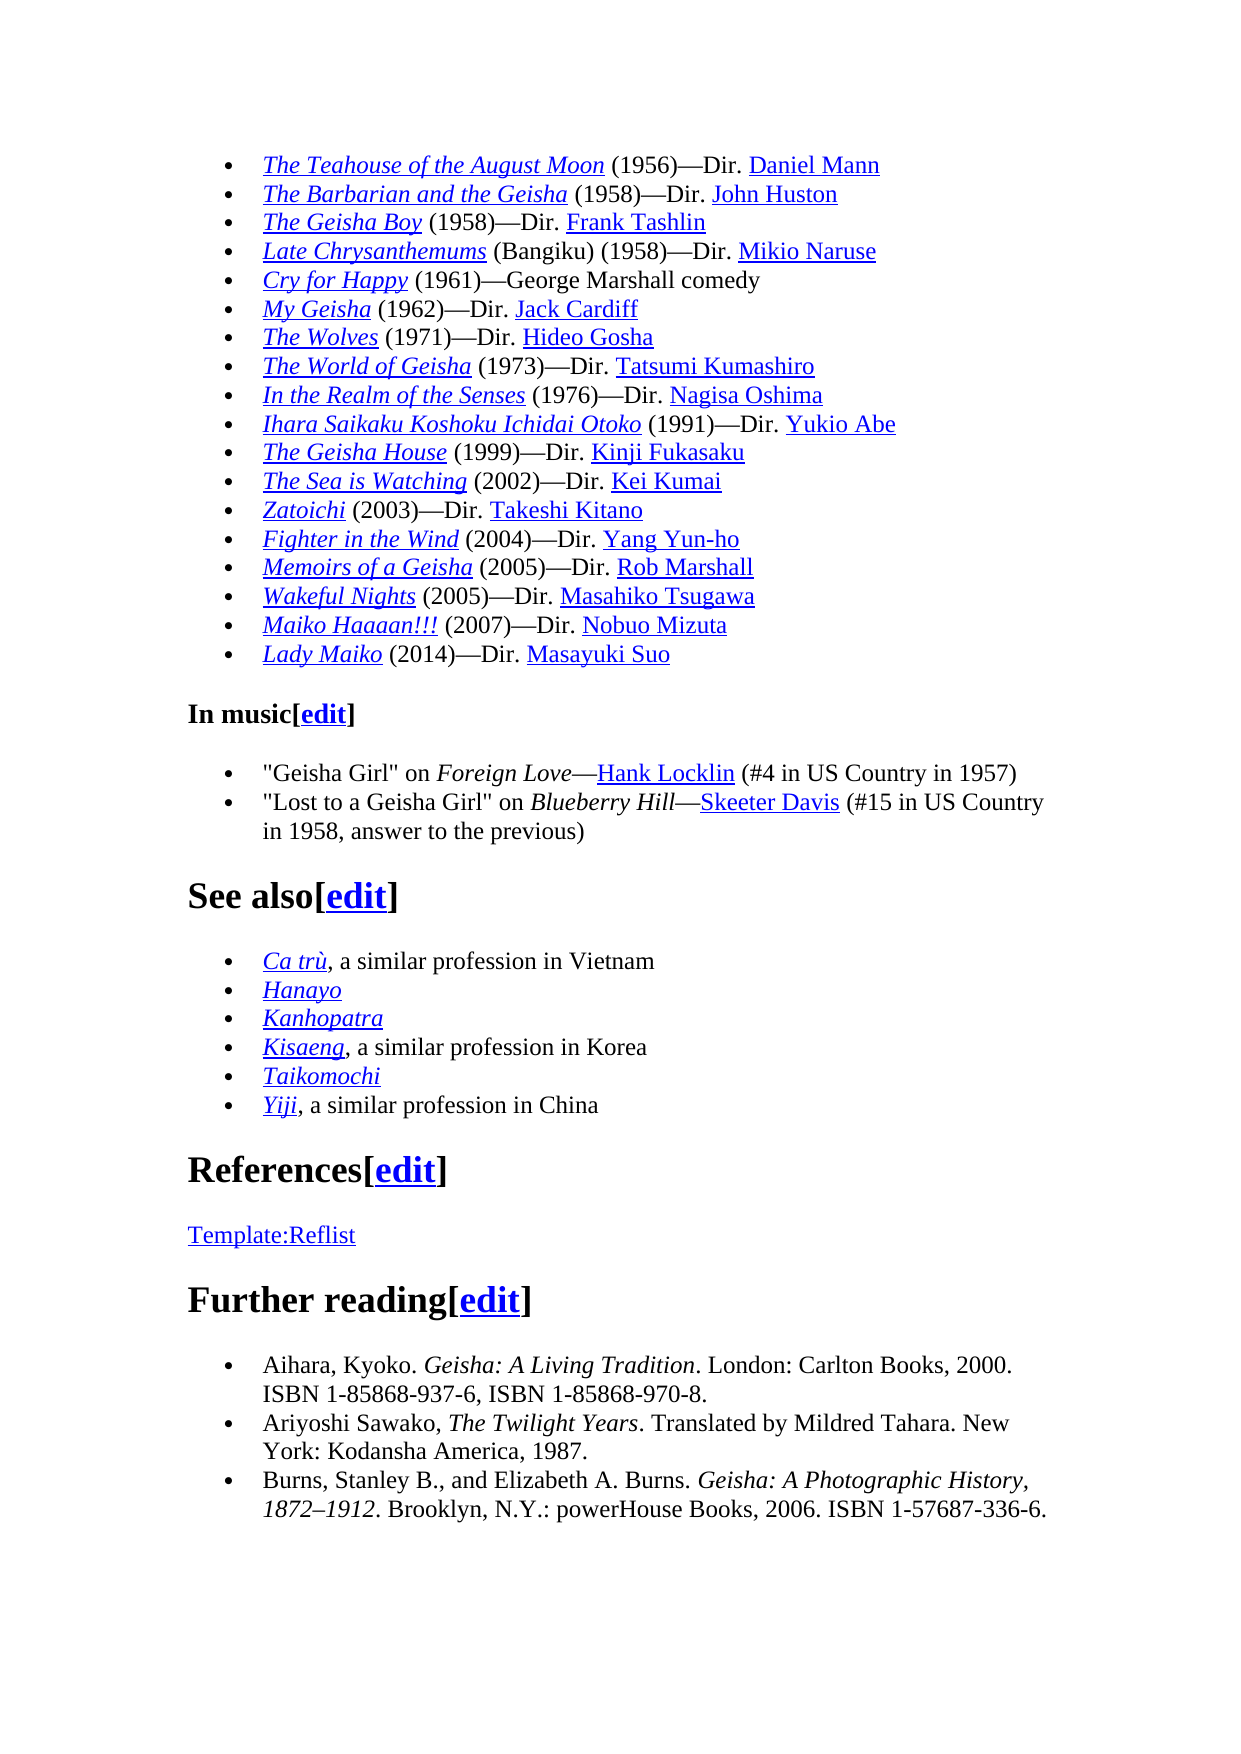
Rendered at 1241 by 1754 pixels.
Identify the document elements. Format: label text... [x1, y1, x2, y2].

list In the Realm of the Senses (1976)—Dir. Nagisa Oshima [225, 380, 1053, 409]
list The Teahouse of the August Moon (1956)—Dir. Daniel Mann [225, 150, 1053, 179]
list Kisaeng, a similar profession in Korea [225, 1032, 1053, 1061]
list Burns, Stanley B., and Elizabeth A. Burns. Geisha: A Photographic History, 1872–1912. Brooklyn, N.Y.: powerHouse Books, 2006. ISBN 1-57687-336-6. [225, 1465, 1053, 1523]
list My Geisha (1962)—Dir. Jack Cardiff [225, 294, 1053, 322]
subtitle See also[edit] [187, 874, 1053, 917]
list The Geisha House (1999)—Dir. Kinji Fukasaku [225, 437, 1053, 466]
list Memoirs of a Geisha (2005)—Dir. Rob Marshall [225, 552, 1053, 581]
list Ihara Saikaku Koshoku Ichidai Otoko (1991)—Dir. Yukio Abe [225, 409, 1053, 437]
list Yiji, a similar profession in China [225, 1090, 1053, 1118]
list Wakeful Nights (2005)—Dir. Masahiko Tsugawa [225, 581, 1053, 610]
list The World of Geisha (1973)—Dir. Tatsumi Kumashiro [225, 351, 1053, 380]
list Lady Maiko (2014)—Dir. Masayuki Suo [225, 639, 1053, 667]
list The Wolves (1971)—Dir. Hideo Gosha [225, 322, 1053, 351]
list Kanhopatra [225, 1003, 1053, 1032]
text Template:Reflist [187, 1220, 1053, 1249]
list Maiko Haaaan!!! (2007)—Dir. Nobuo Mizuta [225, 610, 1053, 639]
list Zatoichi (2003)—Dir. Takeshi Kitano [225, 495, 1053, 524]
list Ca trù, a similar profession in Vietnam [225, 946, 1053, 975]
list The Barbarian and the Geisha (1958)—Dir. John Huston [225, 179, 1053, 207]
subtitle Further reading[edit] [187, 1278, 1053, 1321]
list Taikomochi [225, 1061, 1053, 1090]
list The Geisha Boy (1958)—Dir. Frank Tashlin [225, 207, 1053, 236]
list Hanayo [225, 975, 1053, 1003]
list The Sea is Watching (2002)—Dir. Kei Kumai [225, 466, 1053, 495]
list Late Chrysanthemums (Bangiku) (1958)—Dir. Mikio Naruse [225, 236, 1053, 265]
subtitle References[edit] [187, 1148, 1053, 1191]
list "Geisha Girl" on Foreign Love—Hank Locklin (#4 in US Country in 1957) [225, 758, 1053, 787]
list Cry for Happy (1961)—George Marshall comedy [225, 265, 1053, 294]
list Fighter in the Wind (2004)—Dir. Yang Yun-ho [225, 524, 1053, 552]
list Ariyoshi Sawako, The Twilight Years. Translated by Mildred Tahara. New York: Kodansha America, 1987. [225, 1408, 1053, 1465]
list Aihara, Kyoko. Geisha: A Living Tradition. London: Carlton Books, 2000. ISBN 1-85868-937-6, ISBN 1-85868-970-8. [225, 1350, 1053, 1408]
list "Lost to a Geisha Girl" on Blueberry Hill—Skeeter Davis (#15 in US Country in 1958, answer to the previous) [225, 787, 1053, 844]
subtitle In music[edit] [187, 697, 1053, 729]
